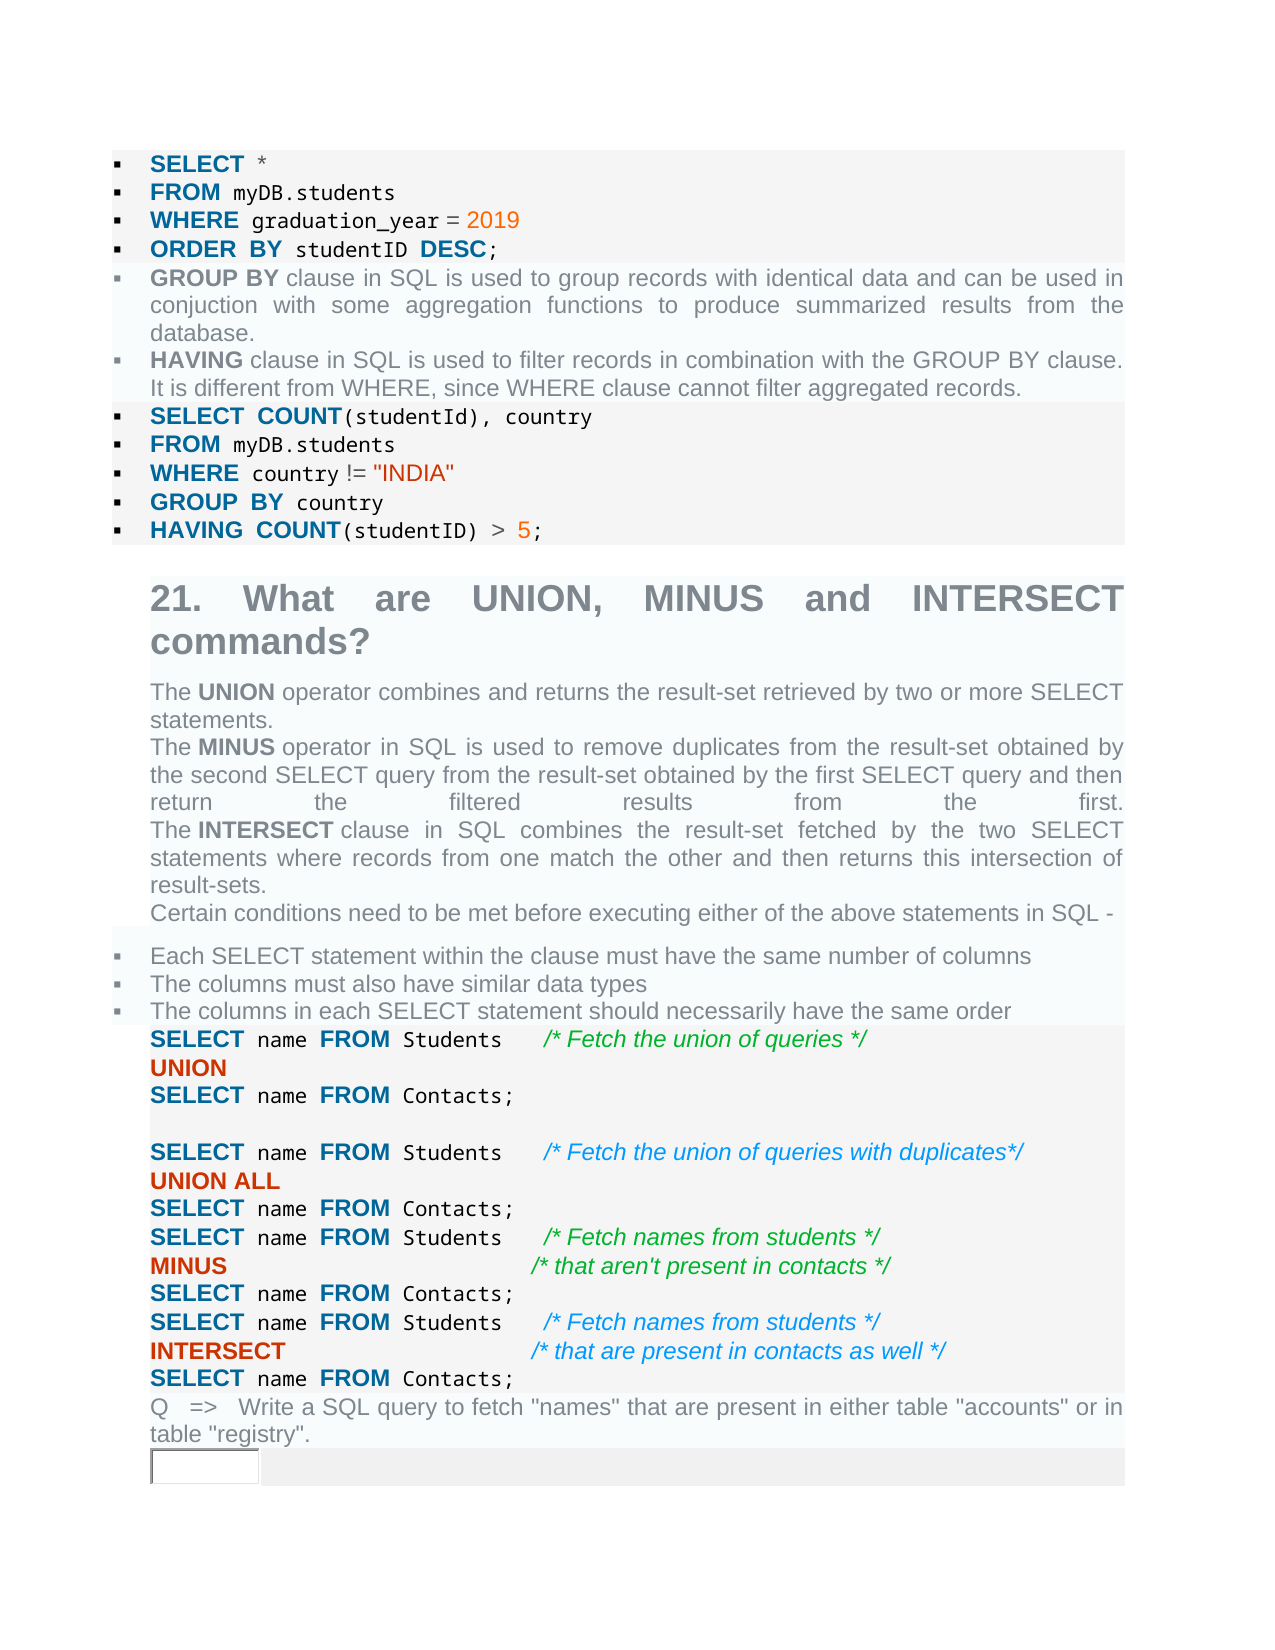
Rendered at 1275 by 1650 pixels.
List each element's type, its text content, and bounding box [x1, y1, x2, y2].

list The columns in each SELECT statement should necessarily have the same order [112, 997, 1125, 1025]
text SELECT name FROM Contacts; [150, 1194, 1125, 1223]
text MINUS /* that aren't present in contacts */ [150, 1252, 1125, 1279]
text UNION [150, 1053, 1125, 1081]
text Q => Write a SQL query to fetch "names" that are present in either table "accounts" or in table "registry". [150, 1393, 1125, 1448]
list ORDER BY studentID DESC; [112, 235, 1125, 263]
list GROUP BY clause in SQL is used to group records with identical data and can be used in conjuction with some aggregation functions to produce summarized results from the database. [112, 263, 1125, 346]
list GROUP BY country [112, 487, 1125, 516]
list SELECT COUNT(studentId), country [112, 402, 1125, 430]
text SELECT name FROM Students /* Fetch the union of queries */ [150, 1025, 1125, 1053]
text The UNION operator combines and returns the result-set retrieved by two or more SELECT statements. The MINUS operator in SQL is used to remove duplicates from the result-set obtained by the second SELECT query from the result-set obtained by the first SELECT query and then return the filtered results from the first. The INTERSECT clause in SQL combines the result-set fetched by the two SELECT statements where records from one match the other and then returns this intersection of result-sets. [150, 678, 1125, 899]
list Each SELECT statement within the clause must have the same number of columns [112, 942, 1125, 969]
list HAVING clause in SQL is used to filter records in combination with the GROUP BY clause. It is different from WHERE, since WHERE clause cannot filter aggregated records. [112, 346, 1125, 402]
text INTERSECT /* that are present in contacts as well */ [150, 1337, 1125, 1364]
text Certain conditions need to be met before executing either of the above statements in SQL - [150, 899, 1125, 926]
text SELECT name FROM Students /* Fetch names from students */ [150, 1223, 1125, 1252]
text SELECT name FROM Contacts; [150, 1081, 1125, 1110]
text UNION ALL [150, 1167, 1125, 1194]
list WHERE country != "INDIA" [112, 459, 1125, 487]
list SELECT * [112, 150, 1125, 178]
list WHERE graduation_year = 2019 [112, 206, 1125, 235]
list FROM myDB.students [112, 178, 1125, 206]
text SELECT name FROM Contacts; [150, 1279, 1125, 1308]
text SELECT name FROM Students /* Fetch names from students */ [150, 1308, 1125, 1337]
list The columns must also have similar data types [112, 969, 1125, 997]
list HAVING COUNT(studentID) > 5; [112, 516, 1125, 545]
list FROM myDB.students [112, 430, 1125, 459]
text 21. What are UNION, MINUS and INTERSECT commands? [150, 576, 1125, 662]
text SELECT name FROM Students /* Fetch the union of queries with duplicates*/ [150, 1138, 1125, 1167]
text SELECT name FROM Contacts; [150, 1364, 1125, 1393]
